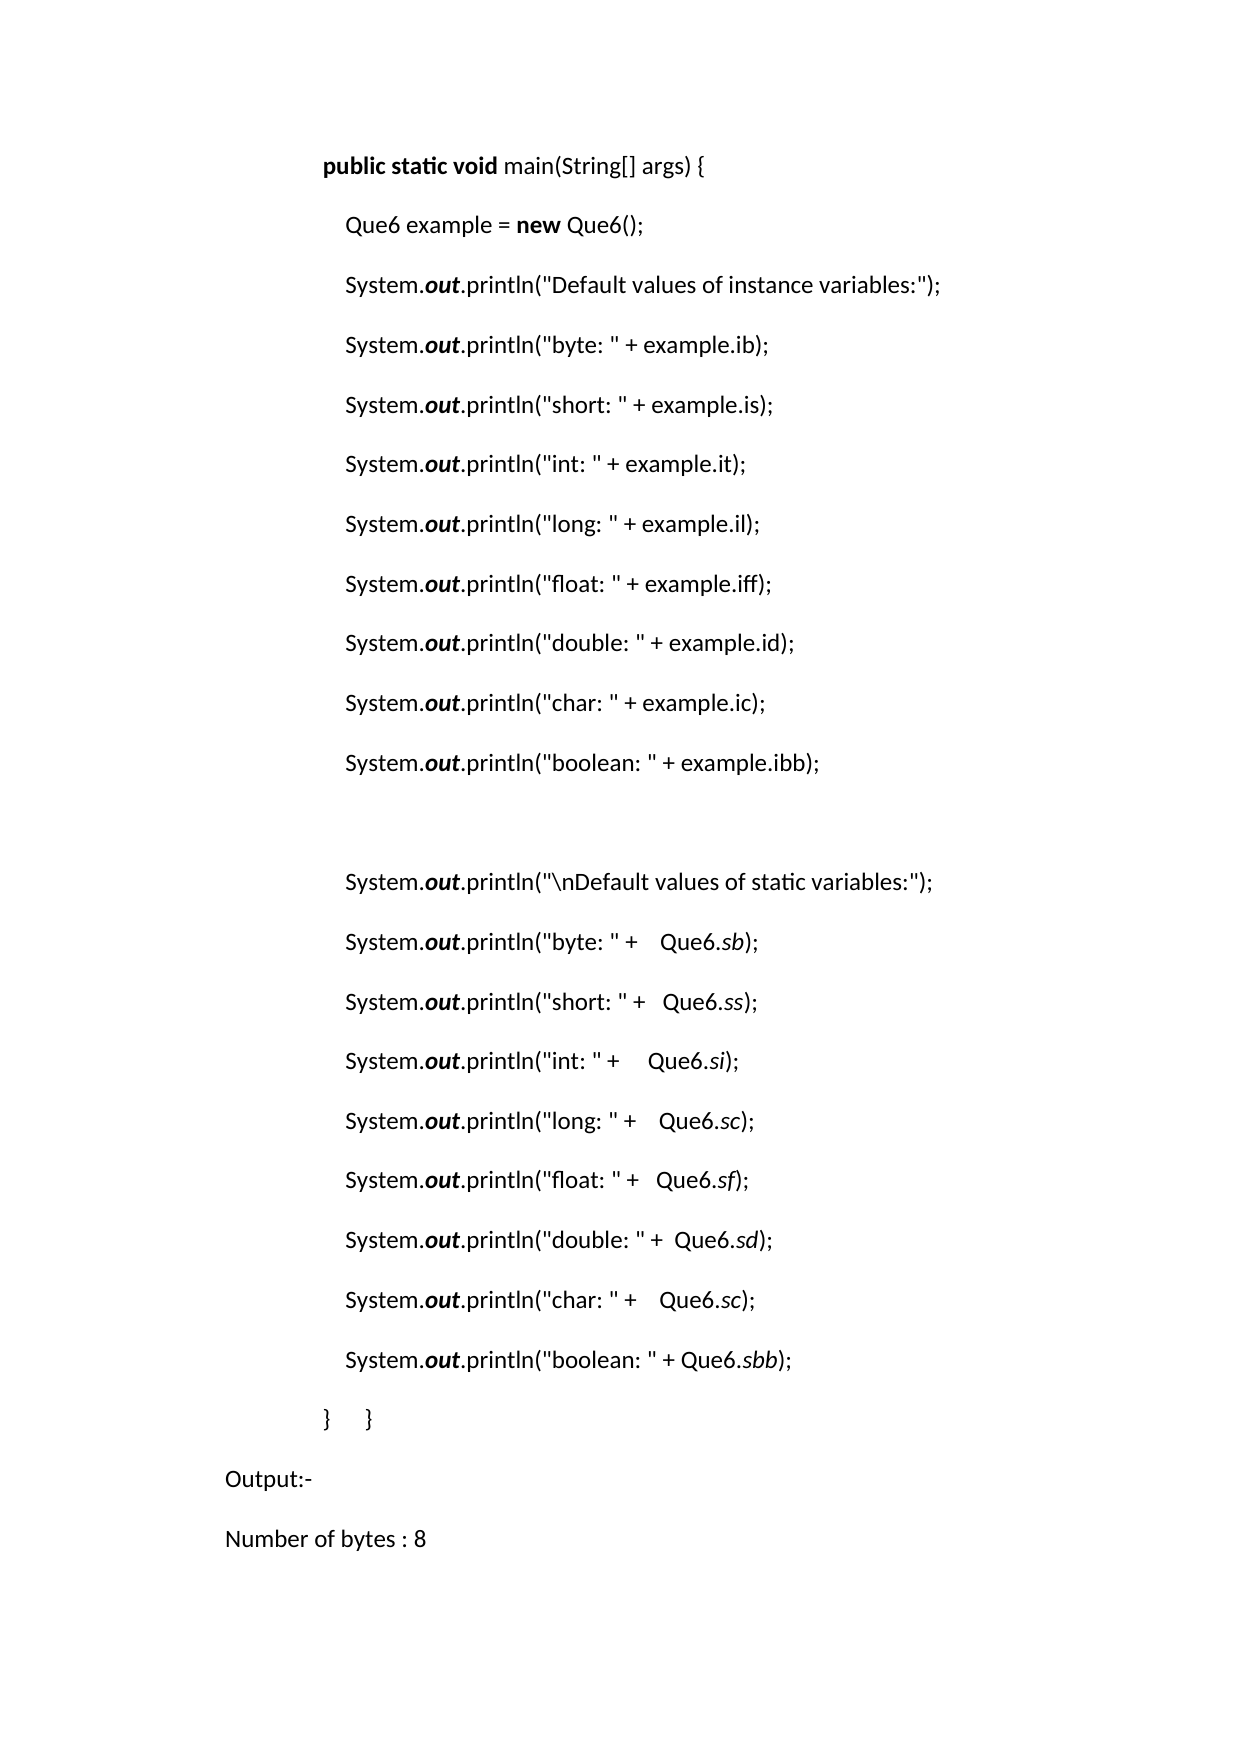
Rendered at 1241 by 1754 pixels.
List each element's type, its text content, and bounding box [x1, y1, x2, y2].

text System.out.println("short: " + Que6.ss); [225, 986, 1090, 1016]
text Number of bytes : 8 [225, 1523, 1090, 1553]
text System.out.println("long: " + Que6.sc); [225, 1105, 1090, 1136]
text System.out.println("float: " + Que6.sf); [225, 1165, 1090, 1195]
text System.out.println("double: " + example.id); [225, 627, 1090, 658]
text System.out.println("float: " + example.iff); [225, 568, 1090, 598]
text System.out.println("int: " + Que6.si); [225, 1045, 1090, 1076]
text System.out.println("double: " + Que6.sd); [225, 1224, 1090, 1255]
text System.out.println("boolean: " + Que6.sbb); [225, 1344, 1090, 1374]
text System.out.println("char: " + example.ic); [225, 687, 1090, 718]
text System.out.println("Default values of instance variables:"); [225, 269, 1090, 300]
text } } [225, 1403, 1090, 1434]
text System.out.println("int: " + example.it); [225, 448, 1090, 479]
text Que6 example = new Que6(); [225, 210, 1090, 240]
text System.out.println("\nDefault values of static variables:"); [225, 866, 1090, 897]
text Output:- [225, 1463, 1090, 1494]
text System.out.println("boolean: " + example.ibb); [225, 747, 1090, 777]
text System.out.println("byte: " + Que6.sb); [225, 926, 1090, 956]
text System.out.println("short: " + example.is); [225, 389, 1090, 419]
text System.out.println("byte: " + example.ib); [225, 329, 1090, 359]
text System.out.println("char: " + Que6.sc); [225, 1284, 1090, 1314]
text System.out.println("long: " + example.il); [225, 508, 1090, 539]
text public static void main(String[] args) { [225, 150, 1090, 181]
